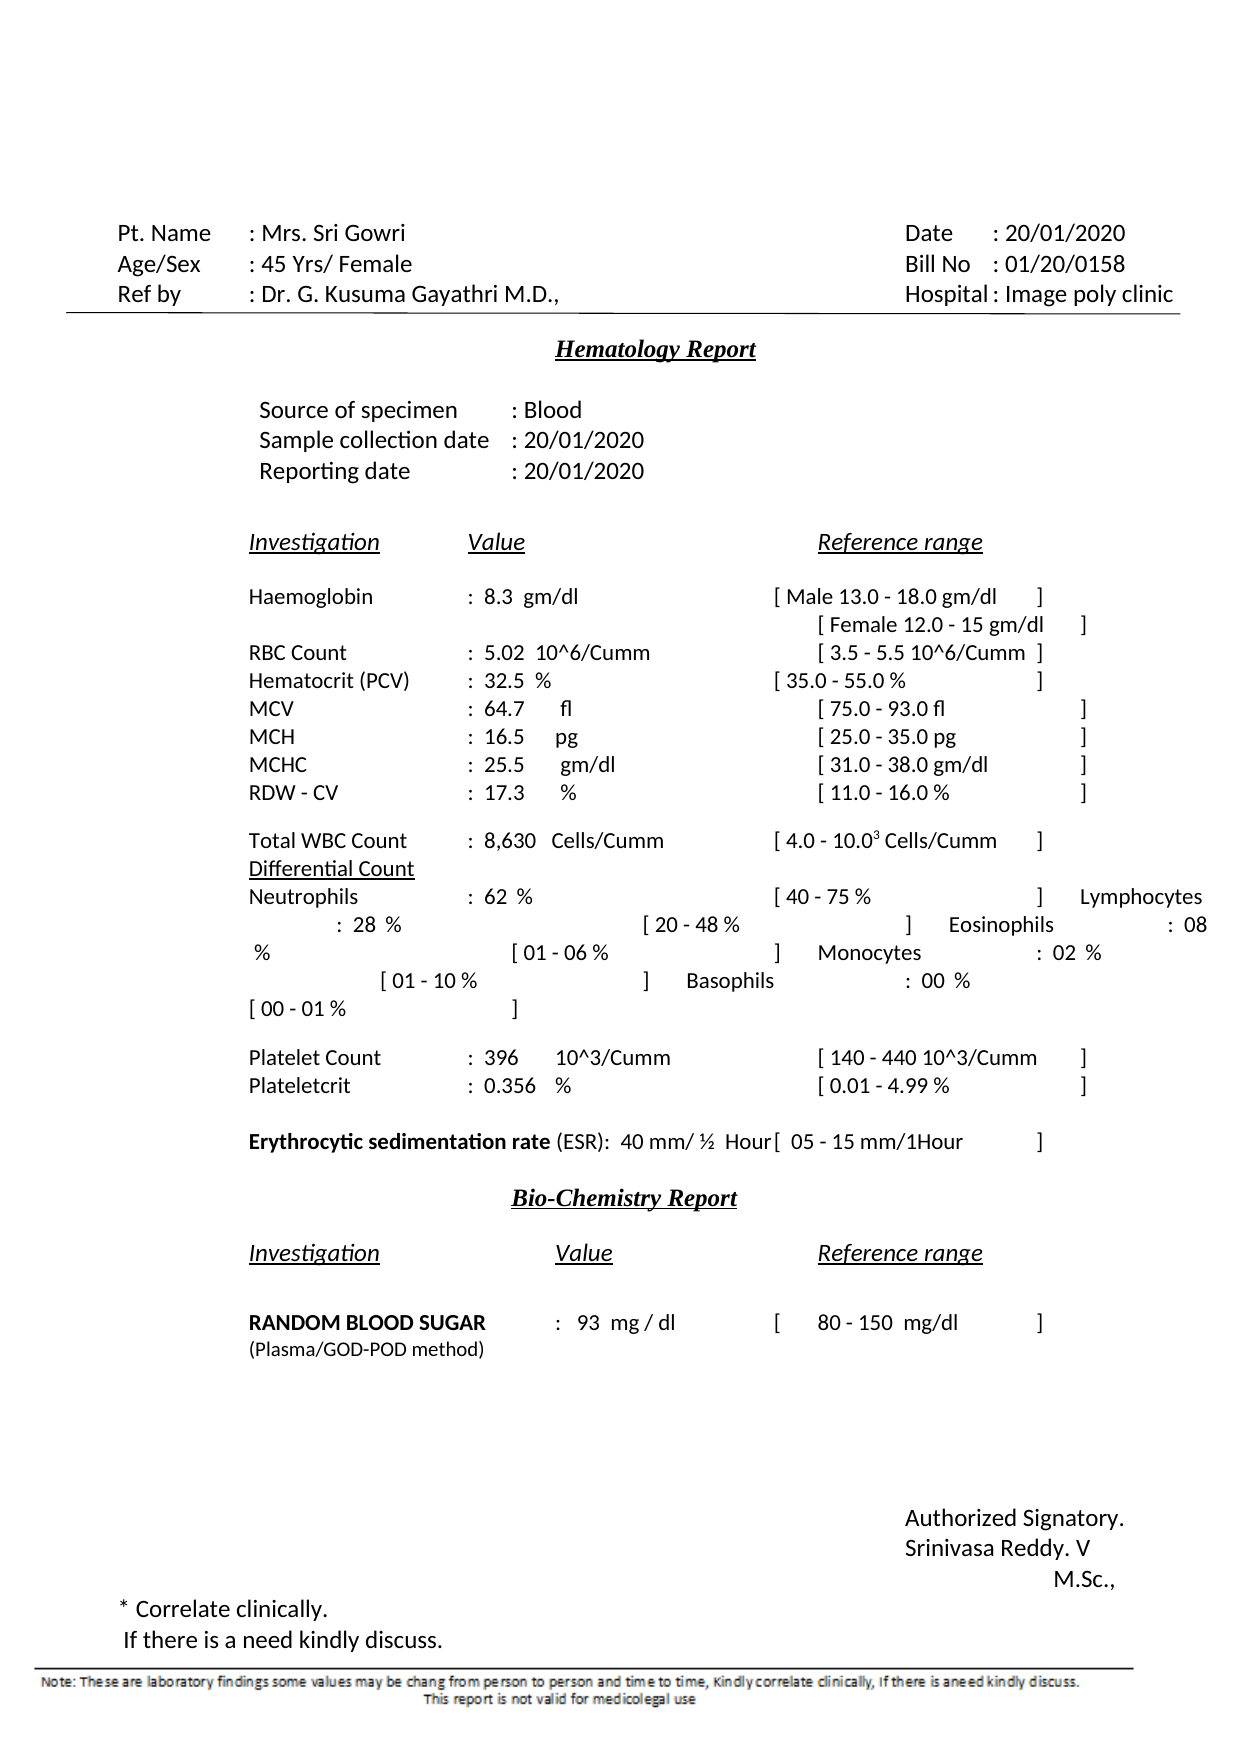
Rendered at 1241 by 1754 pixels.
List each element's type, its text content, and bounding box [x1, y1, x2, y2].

text MCHC : 25.5 gm/dl [ 31.0 - 38.0 gm/dl ] [205, 750, 1210, 778]
text (Plasma/GOD-POD method) [205, 1336, 1210, 1362]
text RANDOM BLOOD SUGAR : 93 mg / dl [ 80 - 150 mg/dl ] [205, 1308, 1210, 1336]
text Bio-Chemistry Report [467, 1183, 1210, 1212]
text Sample collection date : 20/01/2020 [259, 424, 1210, 455]
text Haemoglobin : 8.3 gm/dl [ Male 13.0 - 18.0 gm/dl ] [205, 582, 1210, 610]
text MCV : 64.7 fl [ 75.0 - 93.0 fl ] [205, 694, 1210, 722]
text Ref by : Dr. G. Kusuma Gayathri M.D., Hospital : Image poly clinic [74, 278, 1210, 309]
text Reporting date : 20/01/2020 [259, 455, 1210, 485]
text Neutrophils : 62 % [ 40 - 75 % ] Lymphocytes : 28 % [ 20 - 48 % ] Eosinophils : 08 % [ 01 - 06 % ] Monocytes : 02 % [ 01 - 10 % ] Basophils : 00 % [ 00 - 01 % ] [205, 882, 1210, 1022]
text Pt. Name : Mrs. Sri Gowri Date : 20/01/2020 [74, 217, 1210, 248]
text * Correlate clinically. [74, 1593, 1210, 1624]
text M.Sc., [992, 1563, 1210, 1593]
text Authorized Signatory. [905, 1502, 1210, 1532]
text Platelet Count : 396 10^3/Cumm [ 140 - 440 10^3/Cumm ] [205, 1043, 1210, 1071]
text Plateletcrit : 0.356 % [ 0.01 - 4.99 % ] [205, 1071, 1210, 1099]
text Source of specimen : Blood [259, 394, 1210, 424]
text [ Female 12.0 - 15 gm/dl ] [774, 610, 1210, 638]
text RDW - CV : 17.3 % [ 11.0 - 16.0 % ] [205, 778, 1210, 806]
text Investigation Value Reference range [205, 1237, 1210, 1268]
text Erythrocytic sedimentation rate (ESR): 40 mm/ ½ Hour [ 05 - 15 mm/1Hour ] [205, 1127, 1210, 1155]
text Srinivasa Reddy. V [861, 1532, 1210, 1563]
text Differential Count [205, 854, 1210, 882]
text Age/Sex : 45 Yrs/ Female Bill No : 01/20/0158 [74, 248, 1210, 278]
text If there is a need kindly discuss. [74, 1624, 1210, 1654]
text RBC Count : 5.02 10^6/Cumm [ 3.5 - 5.5 10^6/Cumm ] [205, 638, 1210, 666]
text Investigation Value Reference range [205, 526, 1210, 556]
text Hematology Report [511, 334, 1210, 363]
text Total WBC Count : 8,630 Cells/Cumm [ 4.0 - 10.03 Cells/Cumm ] [205, 826, 1210, 854]
text MCH : 16.5 pg [ 25.0 - 35.0 pg ] [205, 722, 1210, 750]
text Hematocrit (PCV) : 32.5 % [ 35.0 - 55.0 % ] [205, 666, 1210, 694]
picture [30, 1665, 1137, 1709]
